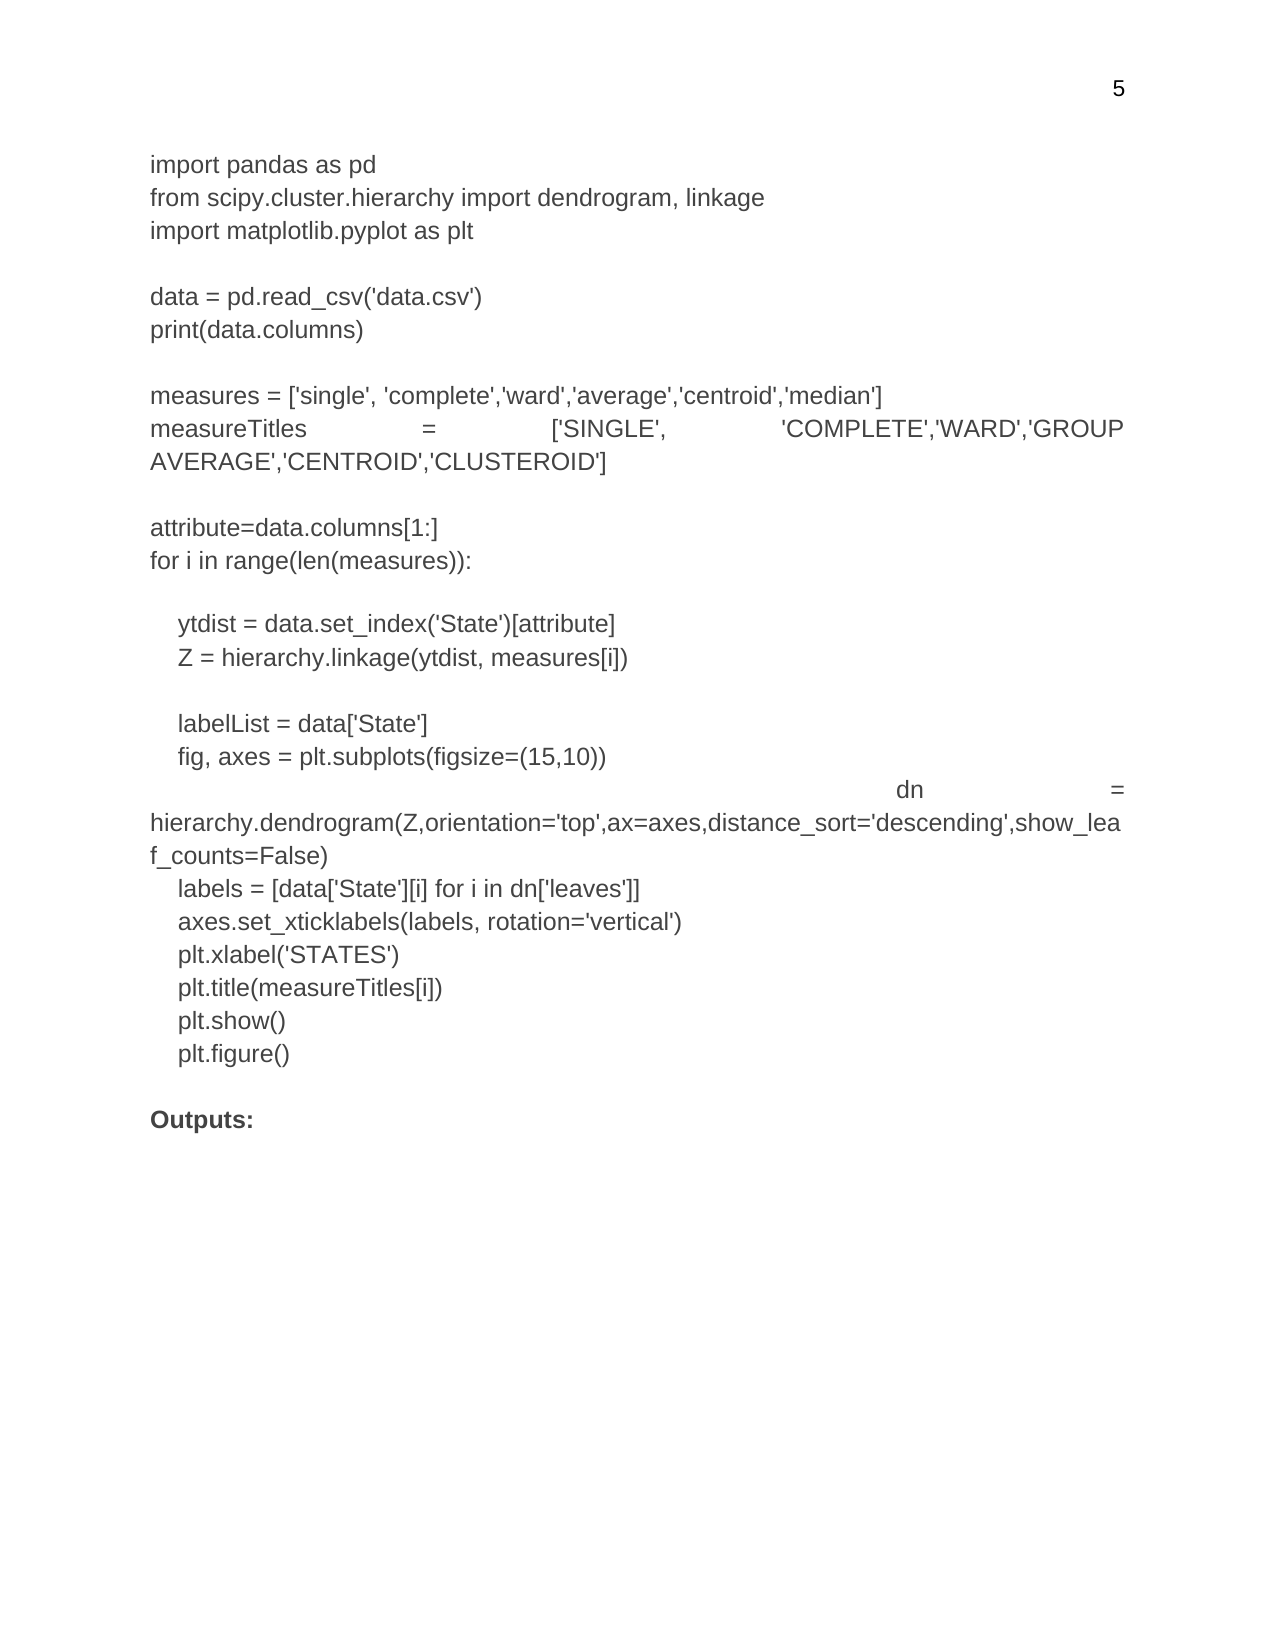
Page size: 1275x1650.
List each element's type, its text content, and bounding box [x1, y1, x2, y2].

text print(data.columns) [150, 315, 1125, 344]
text dn = hierarchy.dendrogram(Z,orientation='top',ax=axes,distance_sort='descending',show_leaf_counts=False) [150, 774, 1125, 869]
text from scipy.cluster.hierarchy import dendrogram, linkage [150, 183, 1125, 212]
text plt.title(measureTitles[i]) [150, 973, 1125, 1001]
text data = pd.read_csv('data.csv') [150, 282, 1125, 311]
text fig, axes = plt.subplots(figsize=(15,10)) [150, 742, 1125, 770]
text plt.show() [150, 1006, 1125, 1034]
text for i in range(len(measures)): [150, 546, 1125, 575]
text plt.figure() [150, 1039, 1125, 1067]
text labelList = data['State'] [150, 708, 1125, 737]
text ytdist = data.set_index('State')[attribute] [150, 609, 1125, 638]
text labels = [data['State'][i] for i in dn['leaves']] [150, 874, 1125, 902]
text plt.xlabel('STATES') [150, 940, 1125, 968]
text attribute=data.columns[1:] [150, 513, 1125, 542]
text measures = ['single', 'complete','ward','average','centroid','median'] [150, 381, 1125, 410]
text Outputs: [150, 1105, 1125, 1133]
text measureTitles = ['SINGLE', 'COMPLETE','WARD','GROUP AVERAGE','CENTROID','CLUSTEROID'] [150, 414, 1125, 476]
text axes.set_xticklabels(labels, rotation='vertical') [150, 907, 1125, 935]
text import matplotlib.pyplot as plt [150, 216, 1125, 245]
text import pandas as pd [150, 150, 1125, 179]
text Z = hierarchy.linkage(ytdist, measures[i]) [150, 642, 1125, 671]
